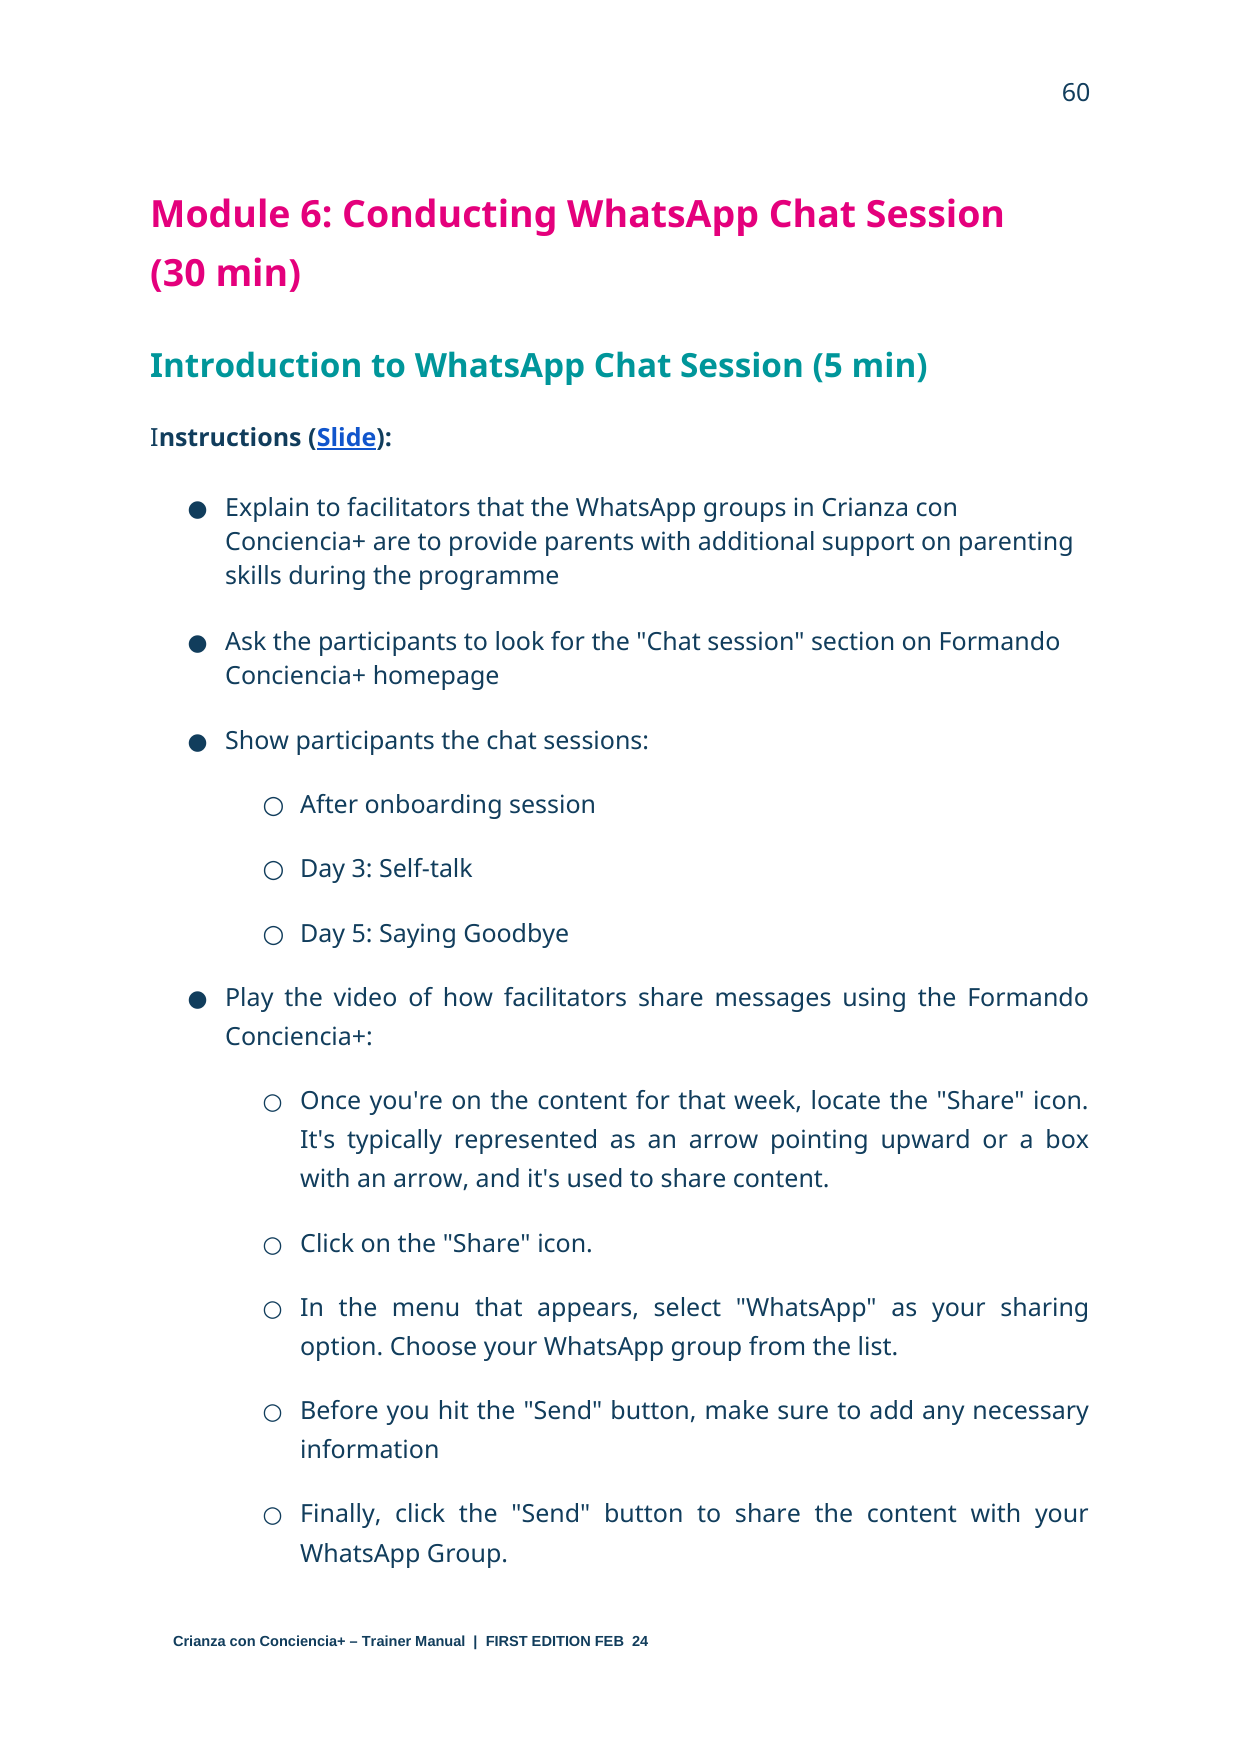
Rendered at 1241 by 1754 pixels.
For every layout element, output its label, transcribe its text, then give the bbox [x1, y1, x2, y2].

list Day 3: Self-talk [262, 851, 1090, 885]
subtitle Module 6: Conducting WhatsApp Chat Session (30 min) [150, 187, 1090, 297]
list Play the video of how facilitators share messages using the Formando Conciencia+: [187, 979, 1090, 1053]
text Instructions (Slide): [150, 419, 1090, 453]
list Click on the "Share" icon. [262, 1225, 1090, 1259]
list Before you hit the "Send" button, make sure to add any necessary information [262, 1393, 1090, 1466]
list Day 5: Saying Goodbye [262, 915, 1090, 949]
list Ask the participants to look for the "Chat session" section on Formando Conciencia+ homepage [187, 623, 1090, 691]
list In the menu that appears, select "WhatsApp" as your sharing option. Choose your WhatsApp group from the list. [262, 1289, 1090, 1363]
subtitle Introduction to WhatsApp Chat Session (5 min) [150, 342, 1090, 388]
list Explain to facilitators that the WhatsApp groups in Crianza con Conciencia+ are to provide parents with additional support on parenting skills during the programme [187, 490, 1090, 592]
list Finally, click the "Send" button to share the content with your WhatsApp Group. [262, 1496, 1090, 1569]
list Show participants the chat sessions: [187, 723, 1090, 757]
list After onboarding session [262, 787, 1090, 821]
list Once you're on the content for that week, locate the "Share" icon. It's typically represented as an arrow pointing upward or a box with an arrow, and it's used to share content. [262, 1083, 1090, 1195]
